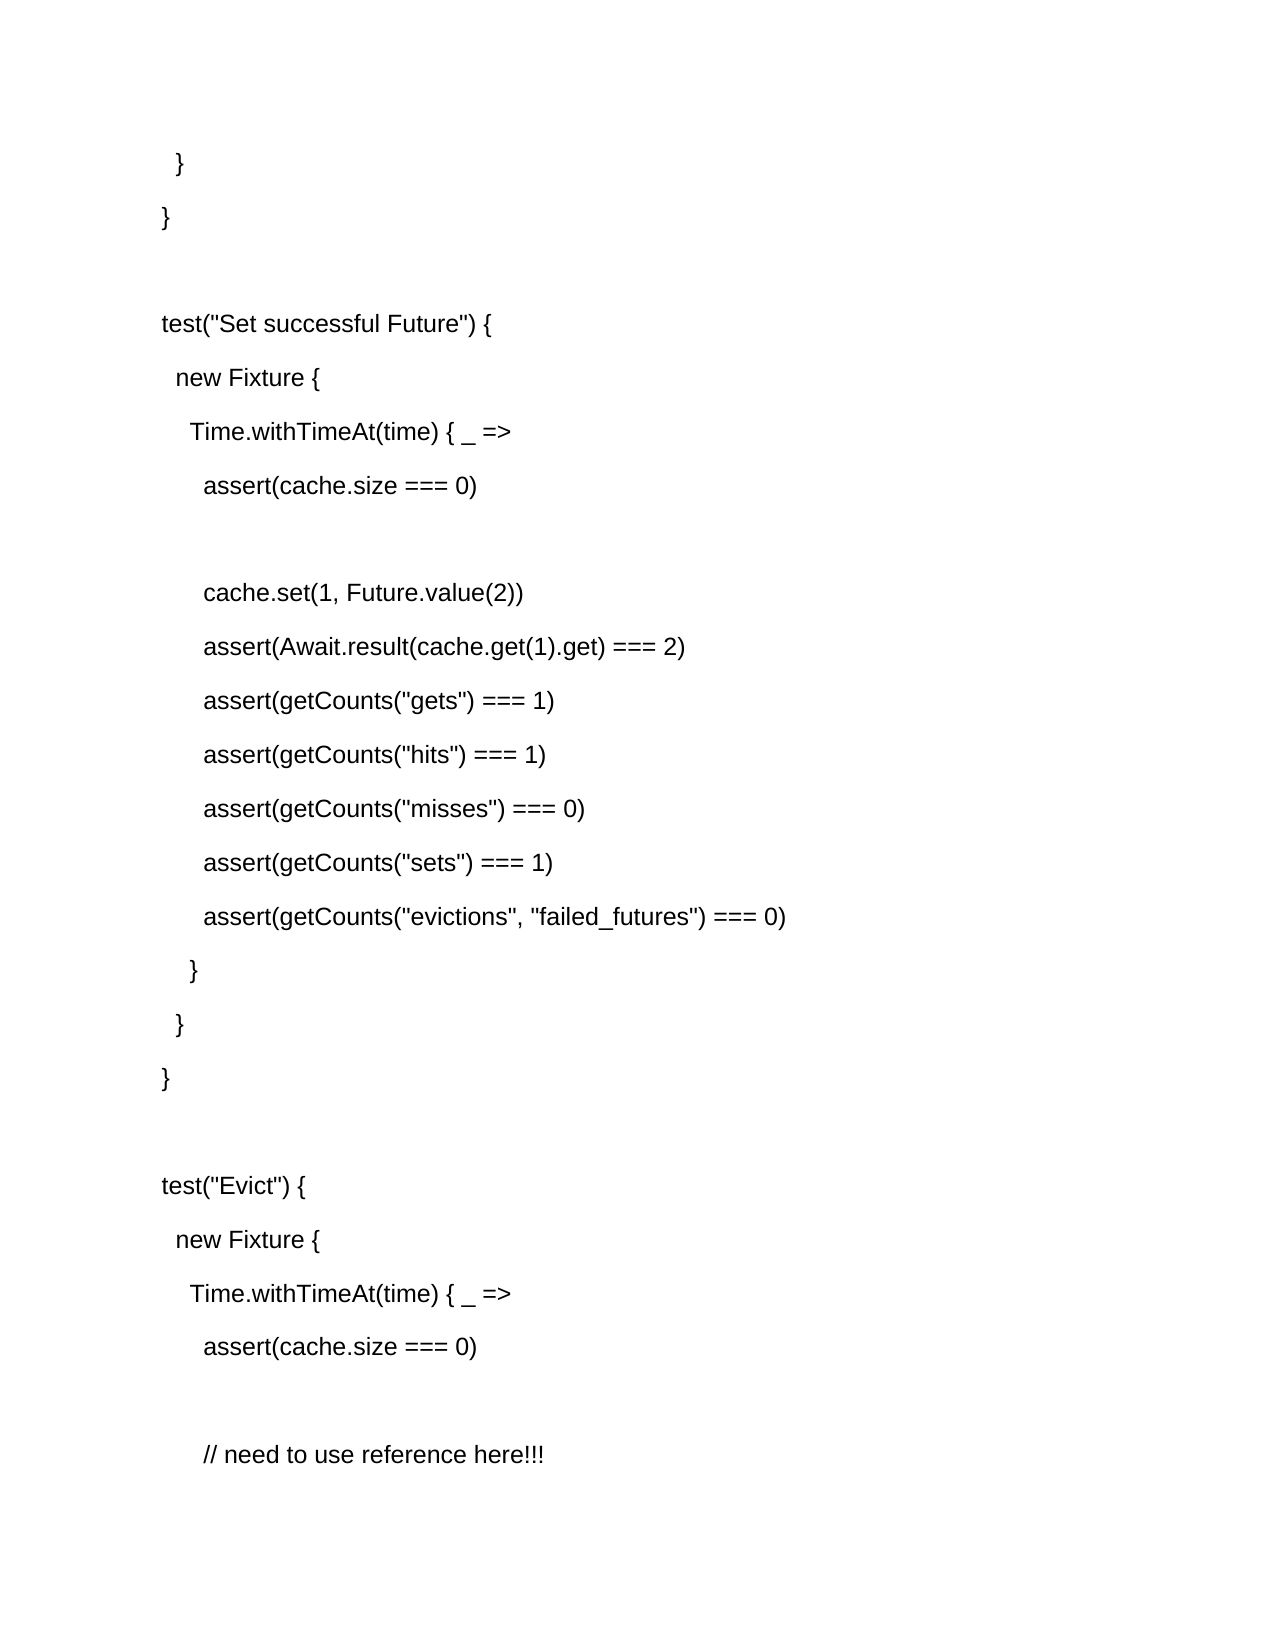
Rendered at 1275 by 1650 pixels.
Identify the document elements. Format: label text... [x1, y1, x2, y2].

text assert(getCounts("sets") === 1) [148, 848, 1127, 876]
text assert(cache.size === 0) [148, 1332, 1127, 1361]
text } [148, 201, 1127, 230]
text Time.withTimeAt(time) { _ => [148, 1278, 1127, 1307]
text // need to use reference here!!! [148, 1440, 1127, 1469]
text } [148, 148, 1127, 176]
text } [148, 1063, 1127, 1092]
text assert(getCounts("gets") === 1) [148, 686, 1127, 715]
text assert(getCounts("hits") === 1) [148, 740, 1127, 769]
text test("Set successful Future") { [148, 309, 1127, 338]
text assert(Await.result(cache.get(1).get) === 2) [148, 632, 1127, 661]
text Time.withTimeAt(time) { _ => [148, 417, 1127, 446]
text new Fixture { [148, 1225, 1127, 1253]
text assert(cache.size === 0) [148, 471, 1127, 499]
text assert(getCounts("evictions", "failed_futures") === 0) [148, 902, 1127, 930]
text } [148, 1009, 1127, 1038]
text } [148, 955, 1127, 984]
text assert(getCounts("misses") === 0) [148, 794, 1127, 823]
text cache.set(1, Future.value(2)) [148, 578, 1127, 607]
text test("Evict") { [148, 1171, 1127, 1199]
text new Fixture { [148, 363, 1127, 392]
